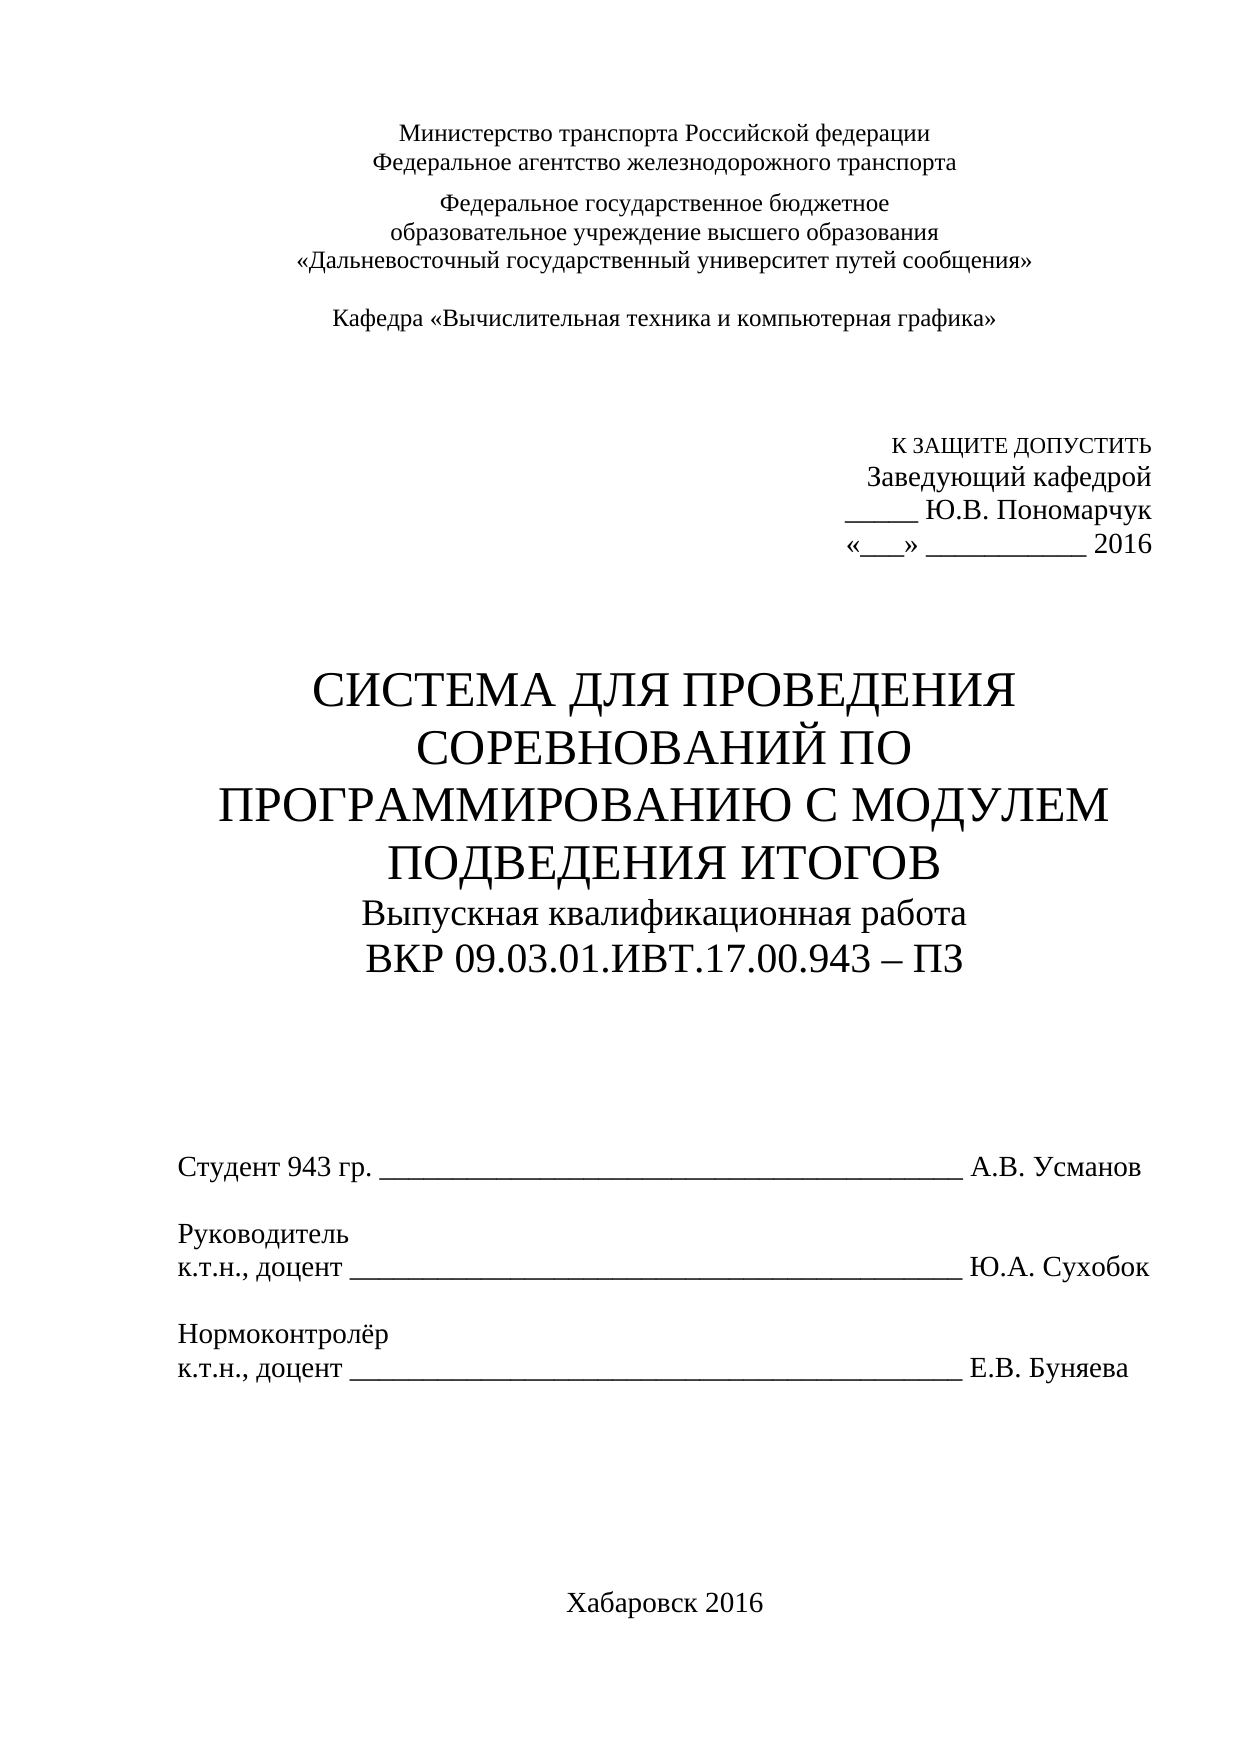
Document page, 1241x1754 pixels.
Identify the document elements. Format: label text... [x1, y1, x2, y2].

text Руководитель [177, 1216, 1152, 1249]
text образовательное учреждение высшего образования [177, 217, 1152, 246]
text Студент 943 гр. ________________________________________ А.В. Усманов [177, 1149, 1152, 1182]
text Заведующий кафедрой [177, 459, 1152, 492]
text «___» ___________ 2016 [177, 526, 1152, 559]
text Хабаровск 2016 [177, 1585, 1152, 1618]
text «Дальневосточный государственный университет путей сообщения» [177, 246, 1152, 274]
text к.т.н., доцент __________________________________________ Ю.А. Сухобок [177, 1249, 1152, 1283]
text Выпускная квалификационная работа [177, 890, 1152, 933]
text Федеральное государственное бюджетное [177, 188, 1152, 217]
text Министерство транспорта Российской федерации [177, 118, 1152, 147]
text к.т.н., доцент __________________________________________ Е.В. Буняева [177, 1350, 1152, 1384]
text _____ Ю.В. Пономарчук [177, 492, 1152, 526]
text Кафедра «Вычислительная техника и компьютерная графика» [177, 303, 1152, 332]
text Федеральное агентство железнодорожного транспорта [177, 147, 1152, 176]
text ВКР 09.03.01.ИВТ.17.00.943 – ПЗ [177, 933, 1152, 981]
text К защите допустить [177, 432, 1152, 459]
text Система для проведения соревнований по программированию с модулем подведения итогов [177, 660, 1152, 890]
text Нормоконтролёр [177, 1317, 1152, 1350]
